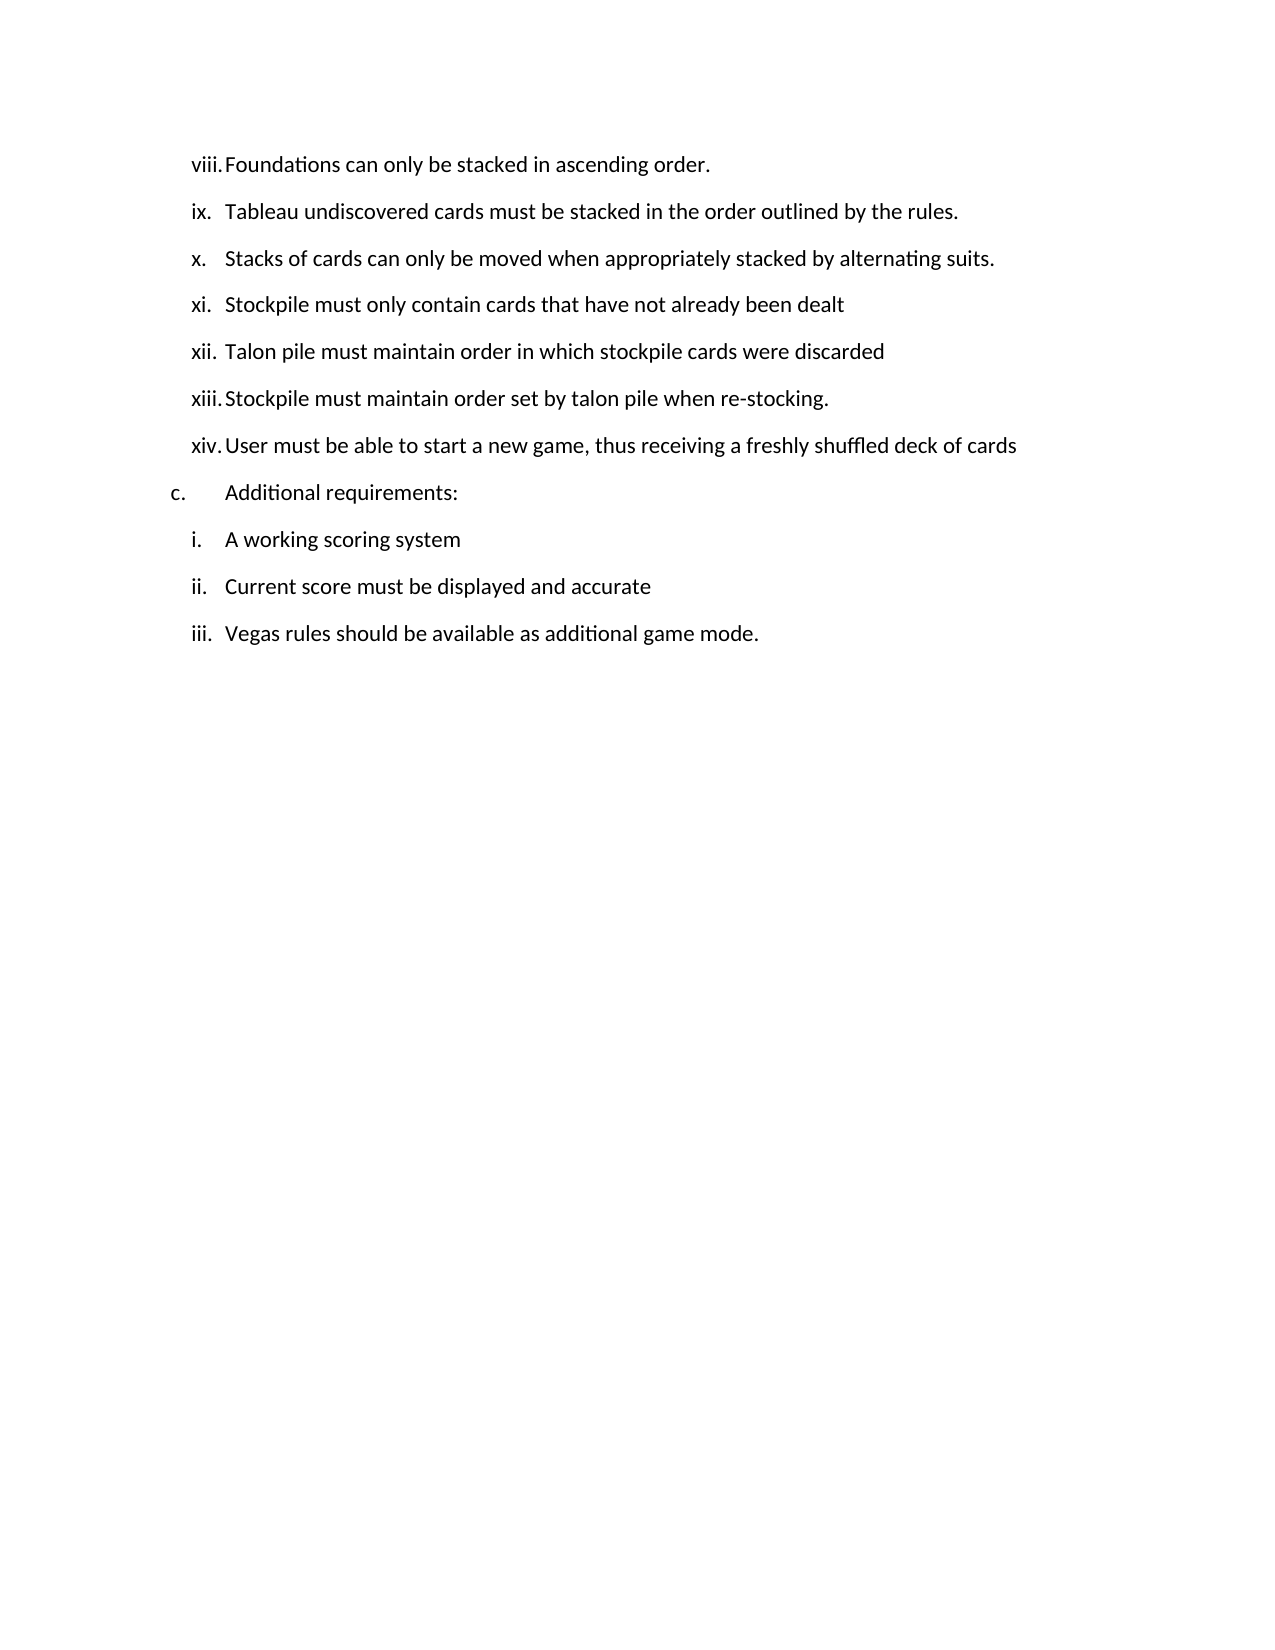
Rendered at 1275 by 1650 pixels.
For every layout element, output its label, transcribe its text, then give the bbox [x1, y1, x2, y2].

text xiv. User must be able to start a new game, thus receiving a freshly shuffled deck of cards [150, 431, 1125, 459]
text ii. Current score must be displayed and accurate [150, 572, 1125, 600]
text xiii. Stockpile must maintain order set by talon pile when re-stocking. [150, 384, 1125, 412]
text viii. Foundations can only be stacked in ascending order. [150, 150, 1125, 178]
text c. Additional requirements: [150, 478, 1125, 506]
text iii. Vegas rules should be available as additional game mode. [150, 619, 1125, 647]
text ix. Tableau undiscovered cards must be stacked in the order outlined by the rules. [150, 197, 1125, 225]
text x. Stacks of cards can only be moved when appropriately stacked by alternating suits. [150, 244, 1125, 272]
text xii. Talon pile must maintain order in which stockpile cards were discarded [150, 337, 1125, 366]
text i. A working scoring system [150, 525, 1125, 553]
text xi. Stockpile must only contain cards that have not already been dealt [150, 291, 1125, 319]
